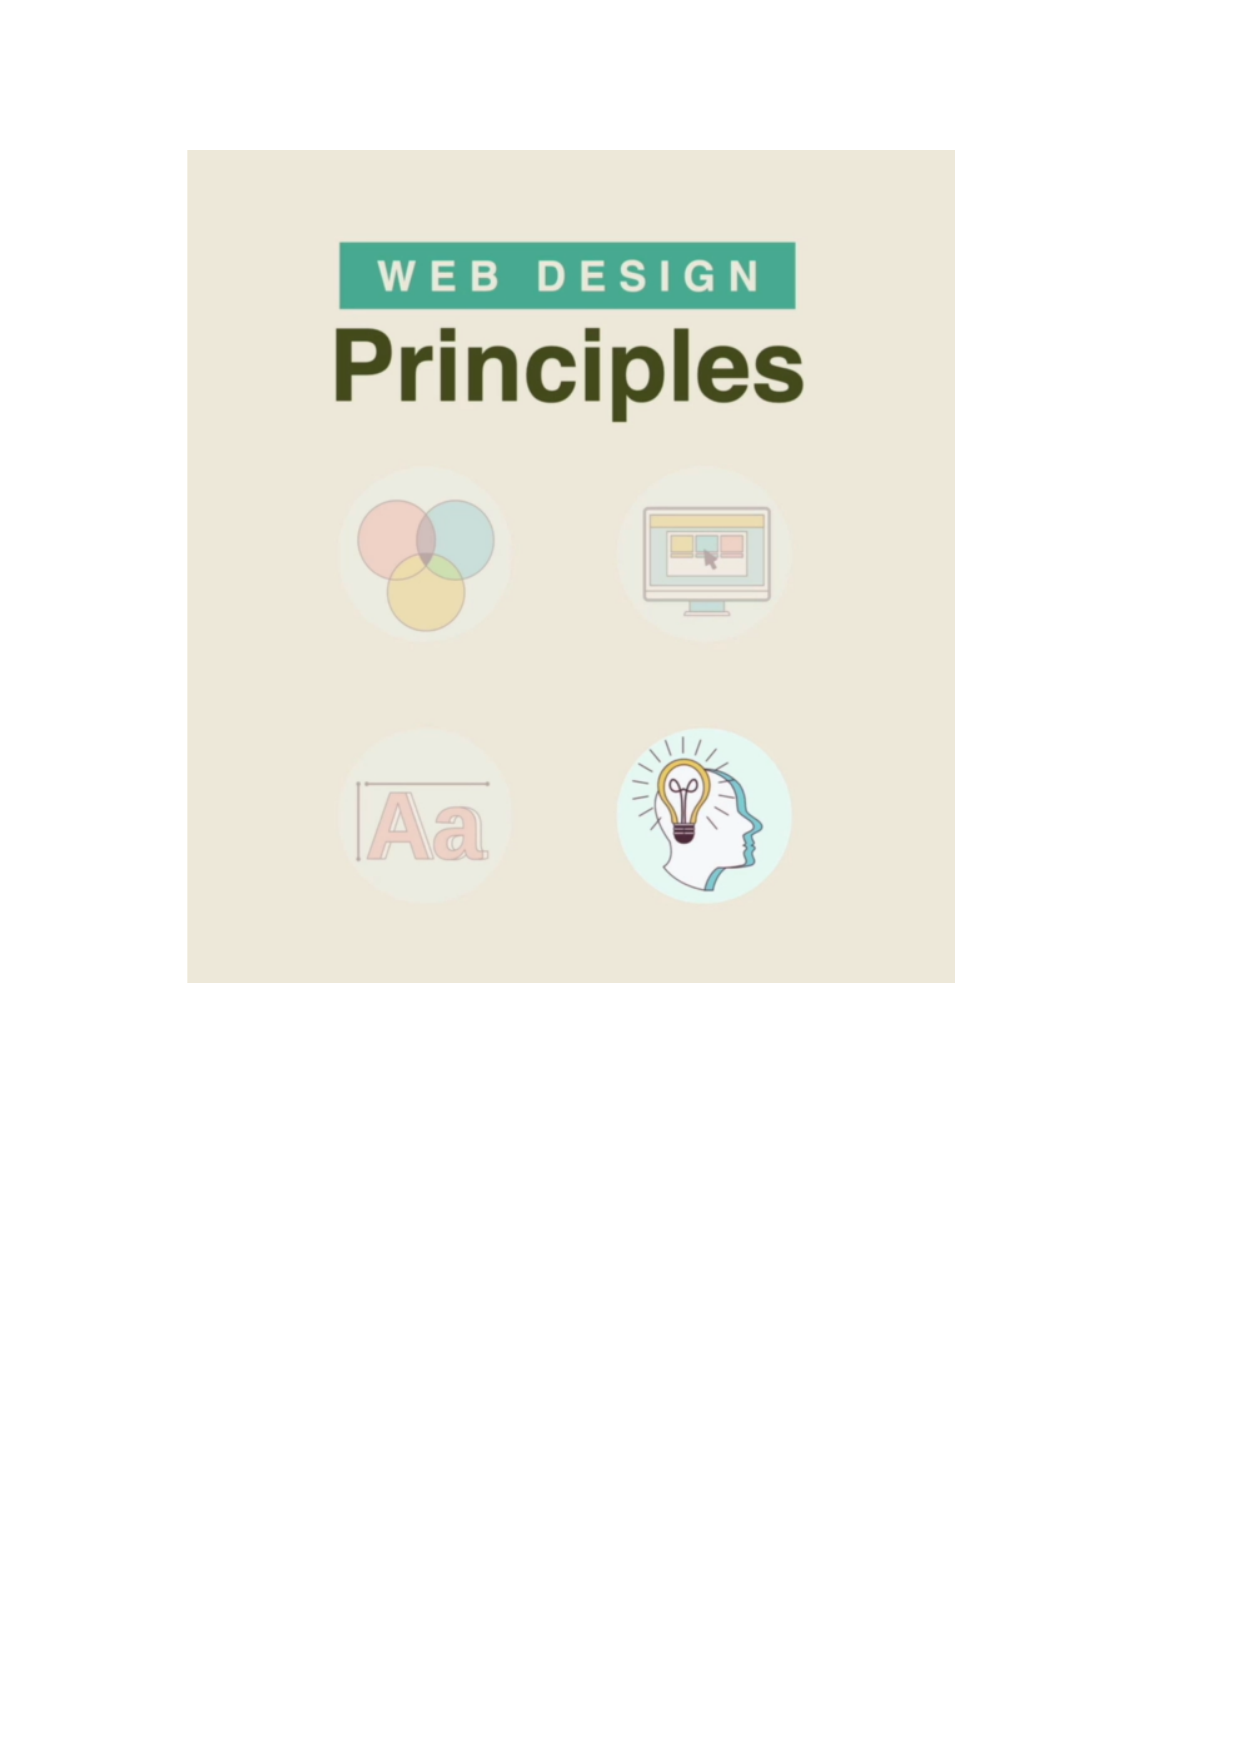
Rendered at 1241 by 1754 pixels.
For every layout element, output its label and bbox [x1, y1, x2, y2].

picture [187, 150, 955, 983]
